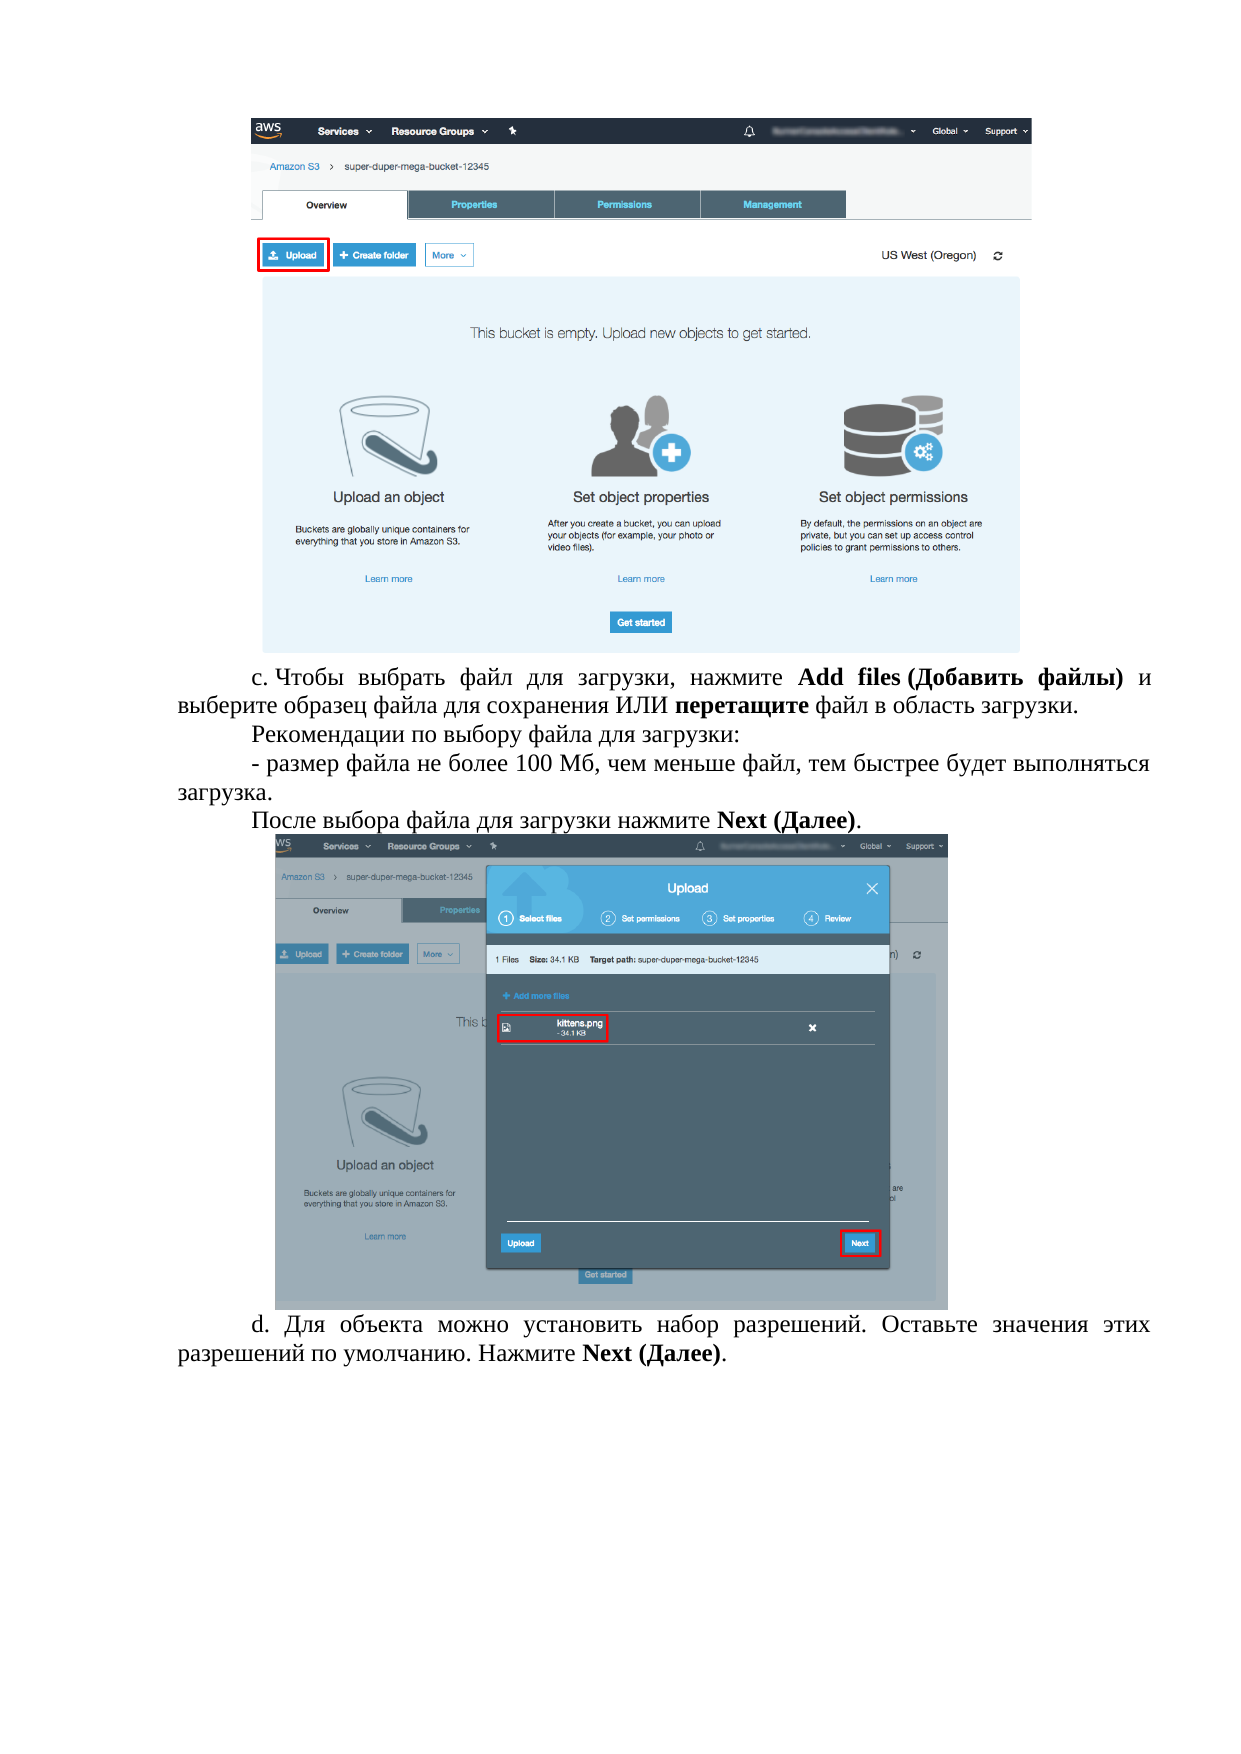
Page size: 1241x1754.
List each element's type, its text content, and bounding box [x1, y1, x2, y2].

picture [251, 118, 1032, 662]
text - размер файла не более 100 Мб, чем меньше файл, тем быстрее будет выполняться загрузка. [177, 748, 1152, 806]
picture [251, 834, 948, 1310]
text d. Для объекта можно установить набор разрешений. Оставьте значения этих разрешений по умолчанию. Нажмите Next (Далее). [177, 1309, 1152, 1367]
text Рекомендации по выбору файла для загрузки: [177, 719, 1152, 748]
text c. Чтобы выбрать файл для загрузки, нажмите Add files (Добавить файлы) и выберите образец файла для сохранения ИЛИ перетащите файл в область загрузки. [177, 662, 1152, 719]
text После выбора файла для загрузки нажмите Next (Далее). [177, 806, 1152, 834]
